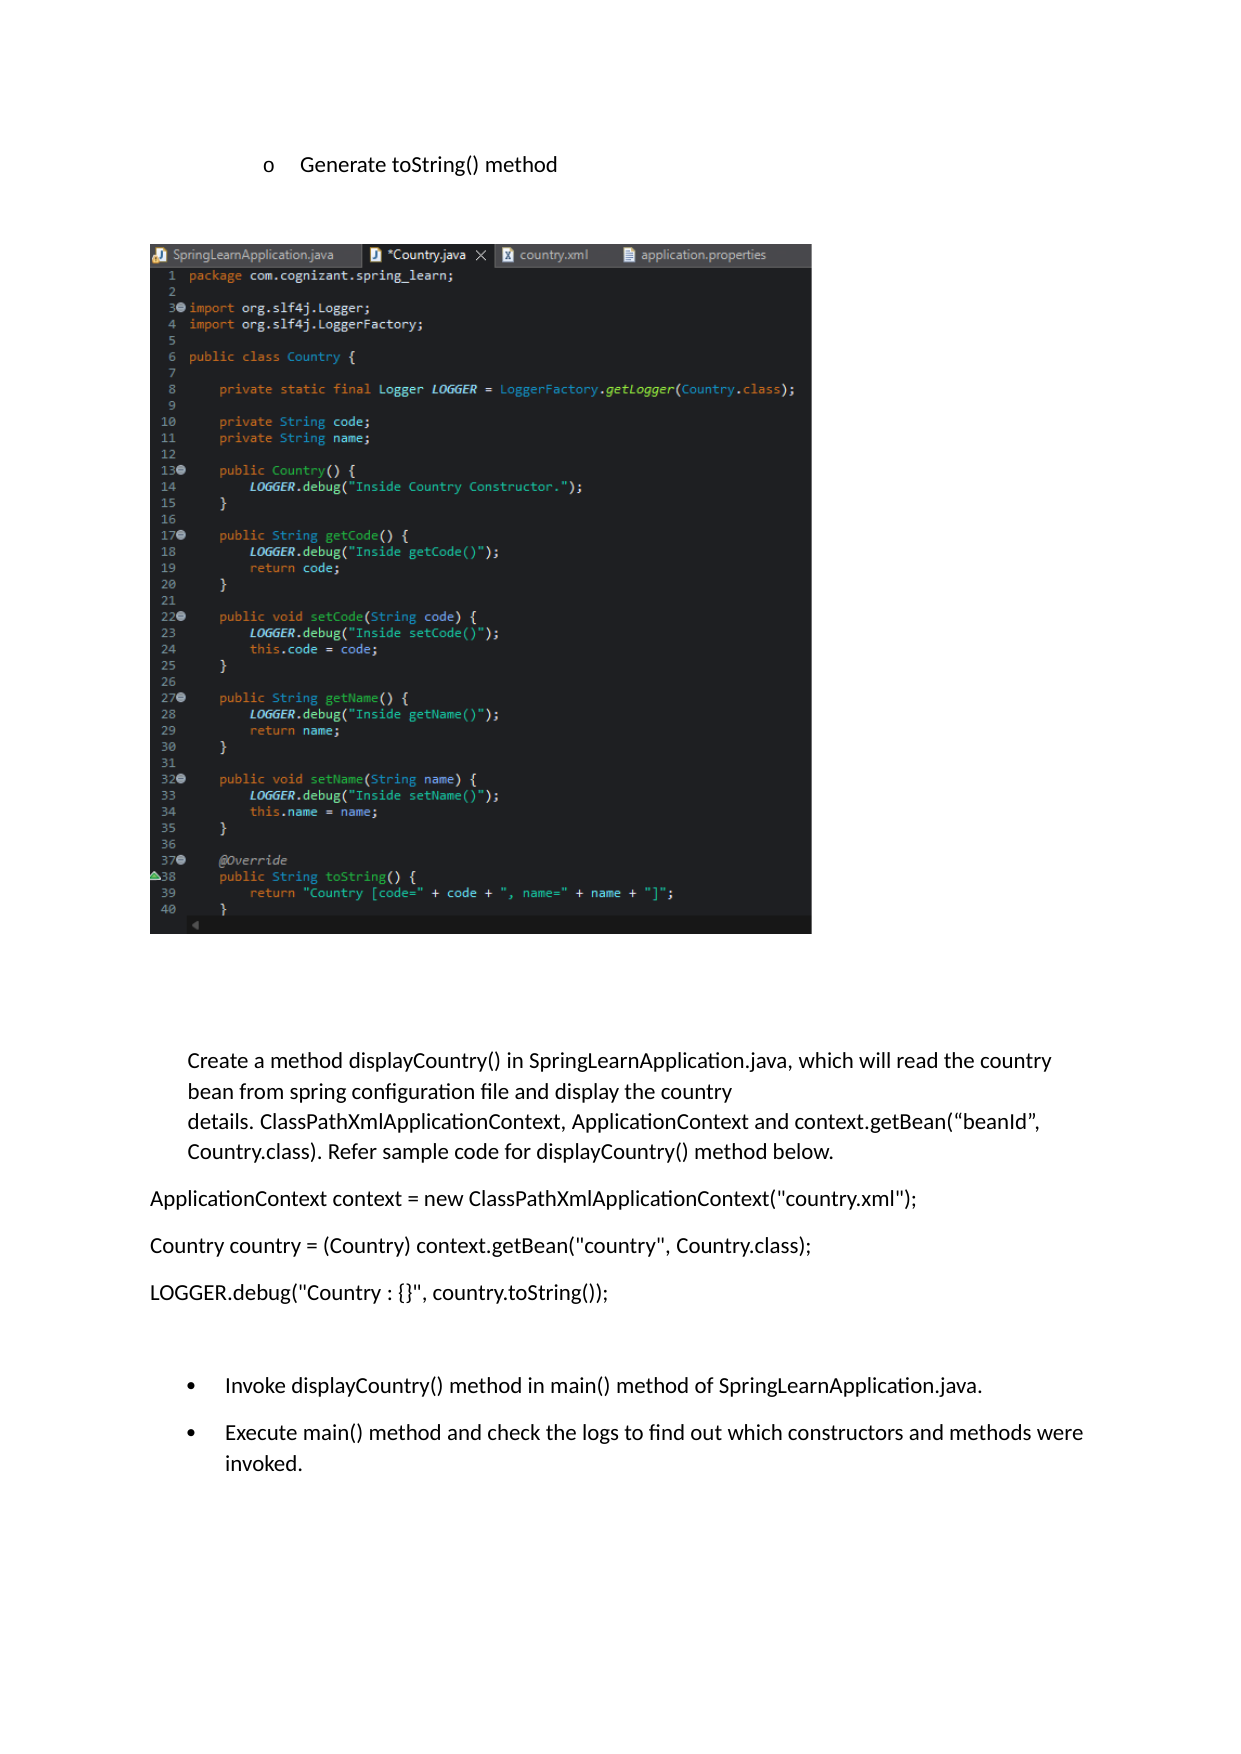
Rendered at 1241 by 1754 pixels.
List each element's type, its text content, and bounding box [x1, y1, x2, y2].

text LOGGER.debug("Country : {}", country.toString()); [150, 1278, 1090, 1306]
text Create a method displayCountry() in SpringLearnApplication.java, which will read the country bean from spring configuration file and display the country details. ClassPathXmlApplicationContext, ApplicationContext and context.getBean(“beanId”, Country.class). Refer sample code for displayCountry() method below. [187, 1047, 1090, 1165]
text Country country = (Country) context.getBean("country", Country.class); [150, 1231, 1090, 1259]
list Invoke displayCountry() method in main() method of SpringLearnApplication.java. [187, 1372, 1090, 1400]
picture [150, 244, 812, 934]
list Execute main() method and check the logs to find out which constructors and methods were invoked. [187, 1418, 1090, 1477]
text ApplicationContext context = new ClassPathXmlApplicationContext("country.xml"); [150, 1184, 1090, 1212]
list Generate toString() method [262, 150, 1090, 178]
